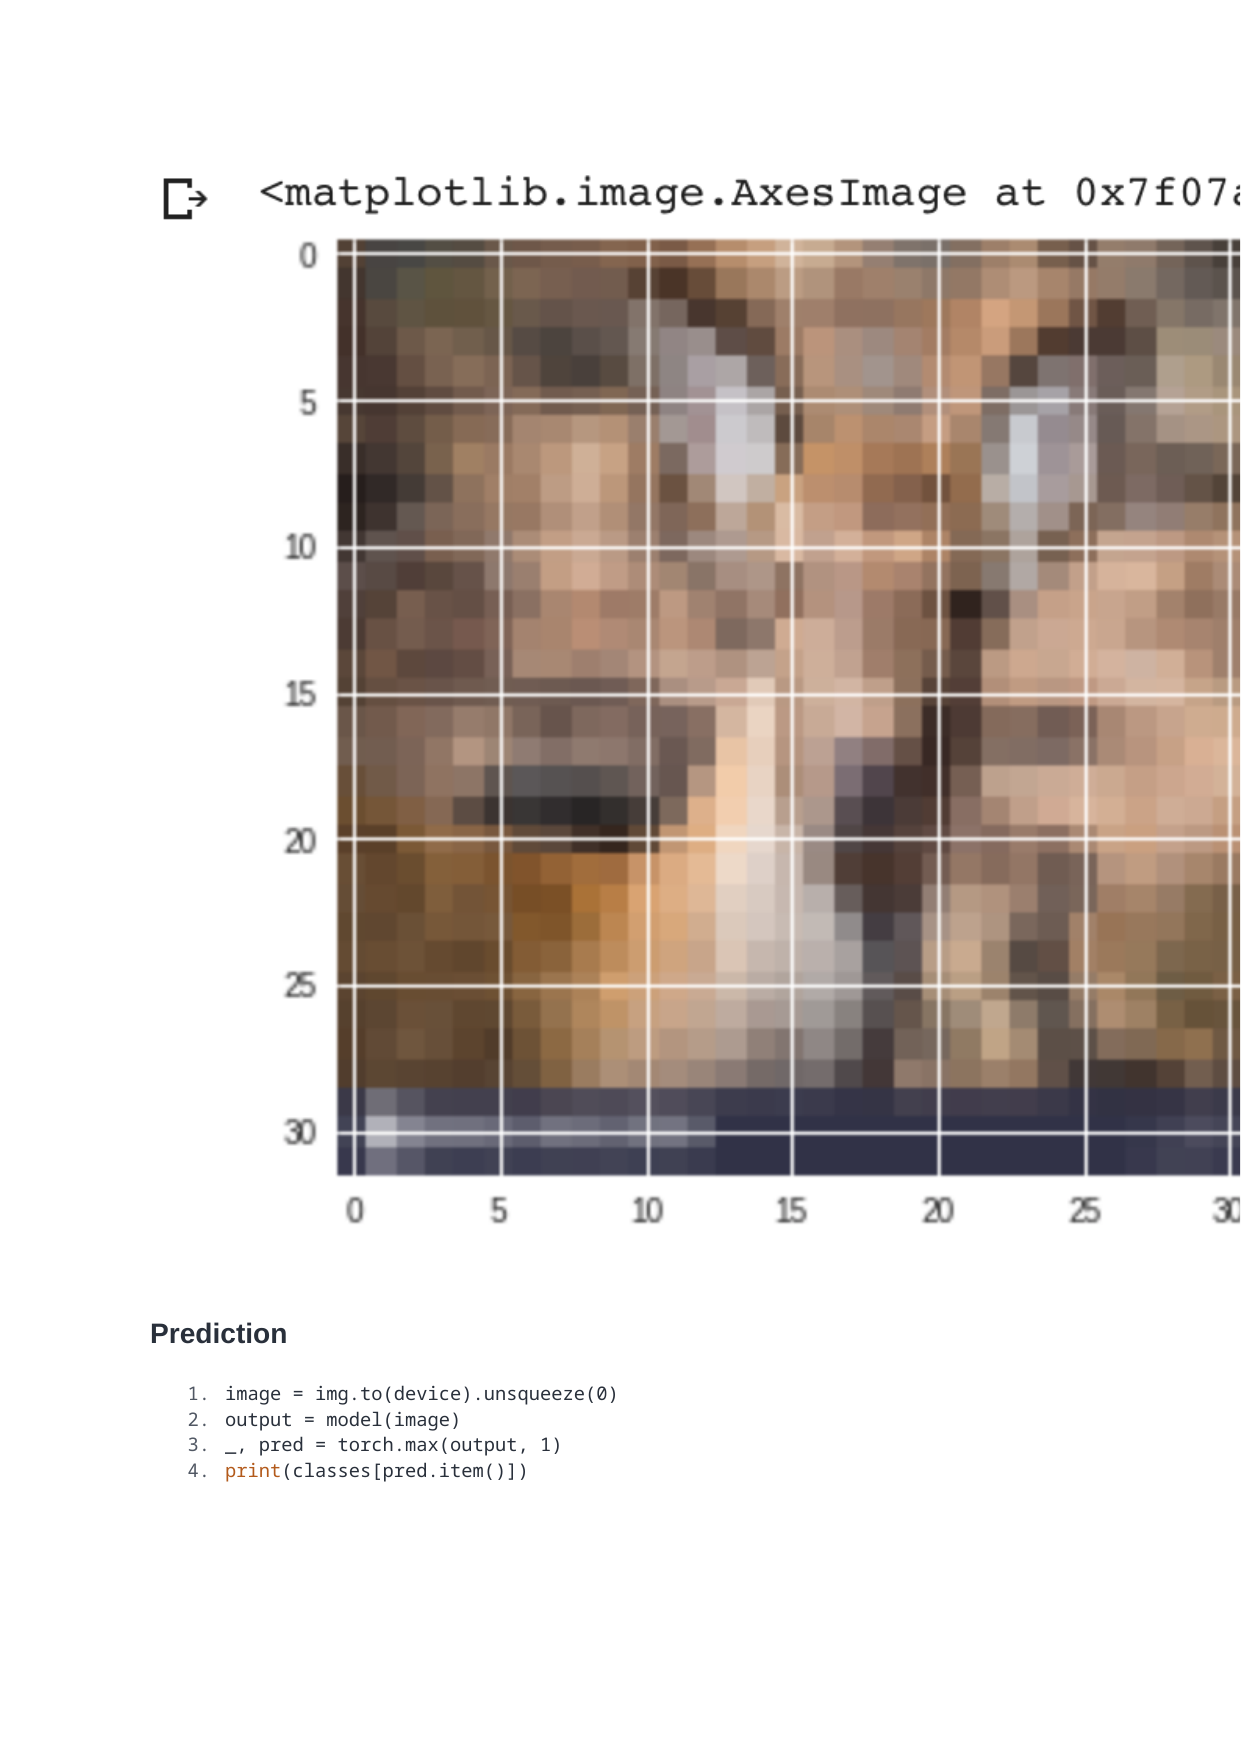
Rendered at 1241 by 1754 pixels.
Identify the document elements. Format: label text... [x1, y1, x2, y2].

list image = img.to(device).unsqueeze(0) [187, 1380, 1090, 1406]
text Prediction [150, 1317, 1090, 1349]
list output = model(image) [187, 1406, 1090, 1431]
picture [150, 150, 1241, 1254]
list _, pred = torch.max(output, 1) [187, 1431, 1090, 1457]
list print(classes[pred.item()]) [187, 1457, 1090, 1482]
